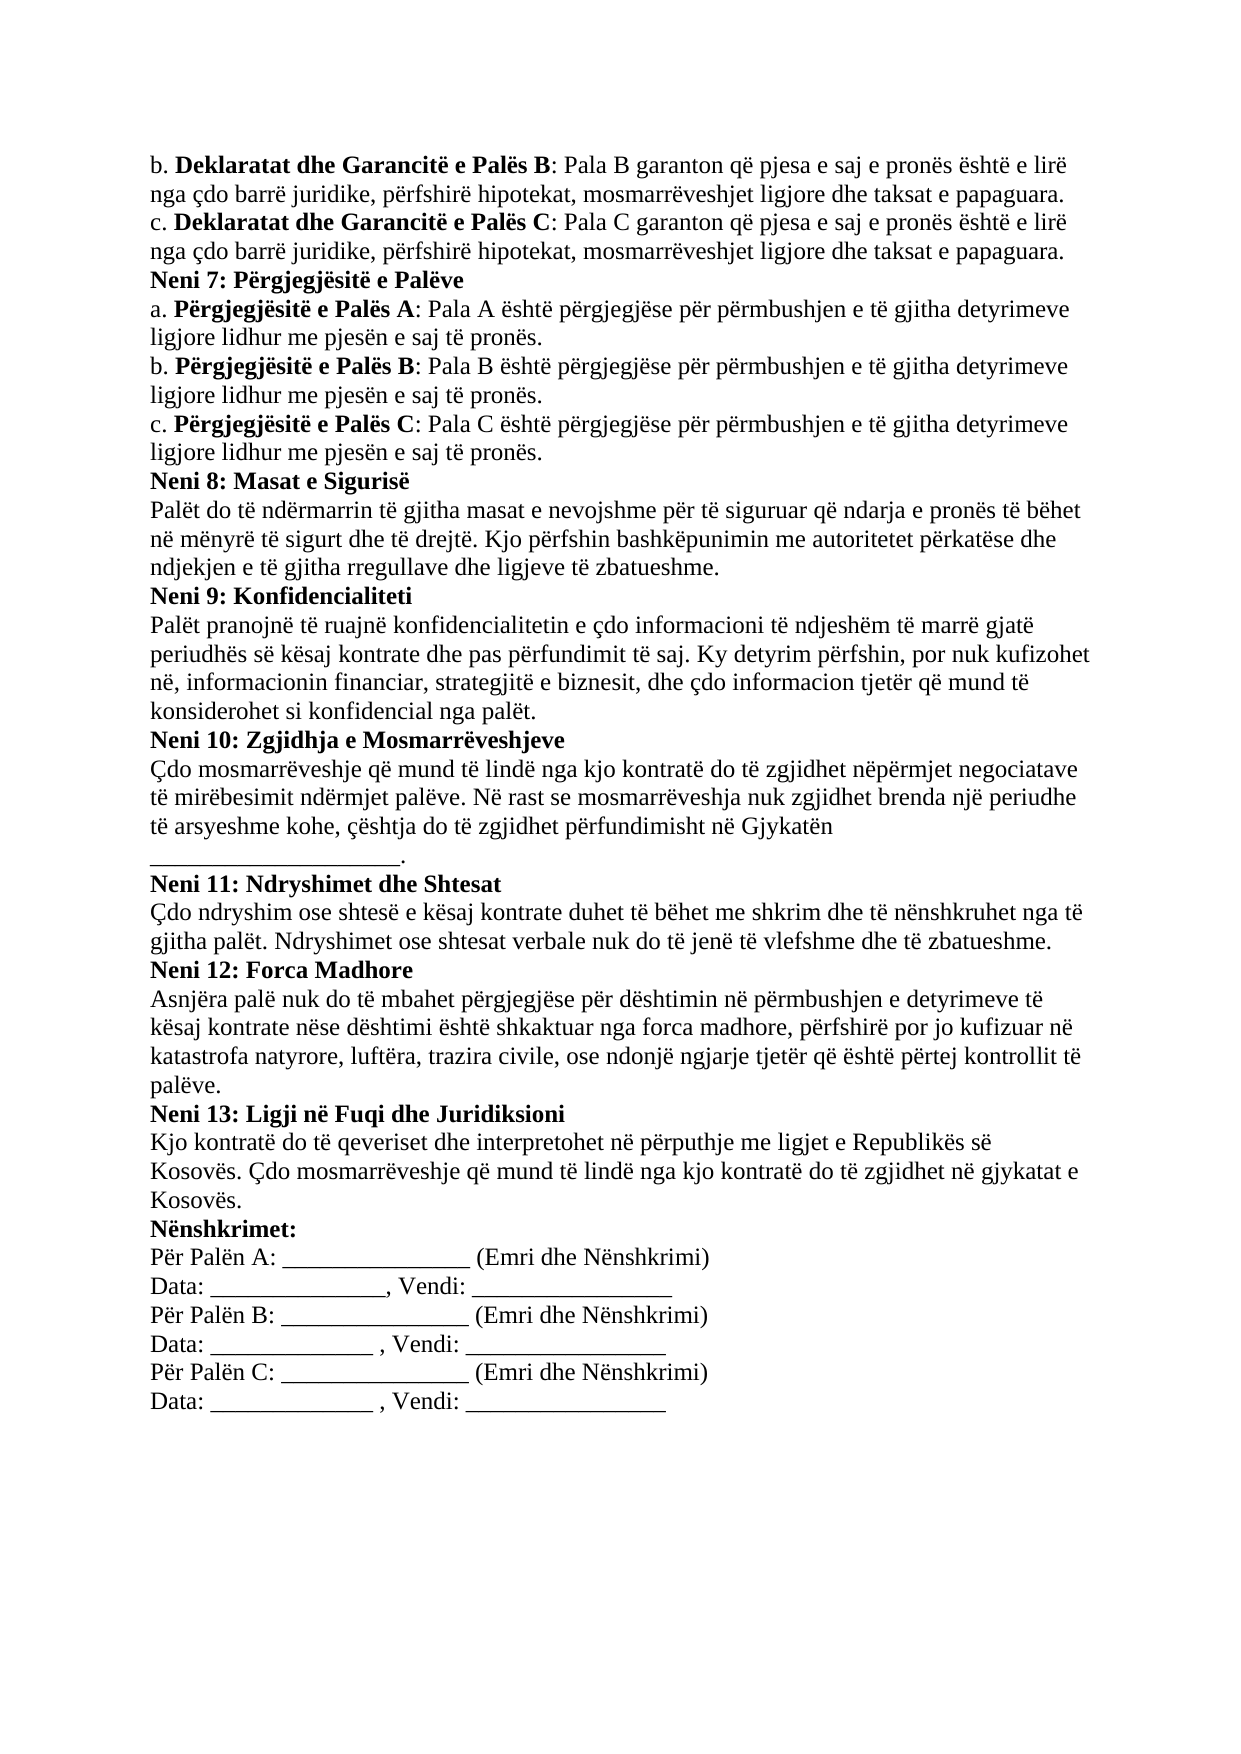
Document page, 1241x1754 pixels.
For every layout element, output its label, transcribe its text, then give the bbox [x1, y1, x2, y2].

text Çdo ndryshim ose shtesë e kësaj kontrate duhet të bëhet me shkrim dhe të nënshkruhet nga të gjitha palët. Ndryshimet ose shtesat verbale nuk do të jenë të vlefshme dhe të zbatueshme. [150, 897, 1090, 955]
text Për Palën B: _______________ (Emri dhe Nënshkrimi) [150, 1300, 1090, 1329]
text Për Palën A: _______________ (Emri dhe Nënshkrimi) [150, 1242, 1090, 1271]
text Data: _____________ , Vendi: ________________ [150, 1329, 1090, 1357]
text Neni 7: Përgjegjësitë e Palëve [150, 265, 1090, 294]
text Data: ______________, Vendi: ________________ [150, 1271, 1090, 1300]
text Nënshkrimet: [150, 1214, 1090, 1242]
text Neni 12: Forca Madhore [150, 955, 1090, 984]
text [150, 150, 1090, 265]
text Neni 8: Masat e Sigurisë [150, 466, 1090, 495]
text Neni 11: Ndryshimet dhe Shtesat [150, 869, 1090, 897]
text Neni 9: Konfidencialiteti [150, 581, 1090, 610]
text Neni 13: Ligji në Fuqi dhe Juridiksioni [150, 1099, 1090, 1127]
text a. Përgjegjësitë e Palës A: Pala A është përgjegjëse për përmbushjen e të gjitha detyrimeve ligjore lidhur me pjesën e saj të pronës.b. Përgjegjësitë e Palës B: Pala B është përgjegjëse për përmbushjen e të gjitha detyrimeve ligjore lidhur me pjesën e saj të pronës.c. Përgjegjësitë e Palës C: Pala C është përgjegjëse për përmbushjen e të gjitha detyrimeve ligjore lidhur me pjesën e saj të pronës. [150, 294, 1090, 466]
text Palët pranojnë të ruajnë konfidencialitetin e çdo informacioni të ndjeshëm të marrë gjatë periudhës së kësaj kontrate dhe pas përfundimit të saj. Ky detyrim përfshin, por nuk kufizohet në, informacionin financiar, strategjitë e biznesit, dhe çdo informacion tjetër që mund të konsiderohet si konfidencial nga palët. [150, 610, 1090, 725]
text Për Palën C: _______________ (Emri dhe Nënshkrimi) [150, 1357, 1090, 1386]
text Asnjëra palë nuk do të mbahet përgjegjëse për dështimin në përmbushjen e detyrimeve të kësaj kontrate nëse dështimi është shkaktuar nga forca madhore, përfshirë por jo kufizuar në katastrofa natyrore, luftëra, trazira civile, ose ndonjë ngjarje tjetër që është përtej kontrollit të palëve. [150, 984, 1090, 1099]
text Kjo kontratë do të qeveriset dhe interpretohet në përputhje me ligjet e Republikës së Kosovës. Çdo mosmarrëveshje që mund të lindë nga kjo kontratë do të zgjidhet në gjykatat e Kosovës. [150, 1127, 1090, 1214]
text Neni 10: Zgjidhja e Mosmarrëveshjeve [150, 725, 1090, 754]
text Çdo mosmarrëveshje që mund të lindë nga kjo kontratë do të zgjidhet nëpërmjet negociatave të mirëbesimit ndërmjet palëve. Në rast se mosmarrëveshja nuk zgjidhet brenda një periudhe të arsyeshme kohe, çështja do të zgjidhet përfundimisht në Gjykatën ____________________. [150, 754, 1090, 869]
text Data: _____________ , Vendi: ________________ [150, 1386, 1090, 1415]
text Palët do të ndërmarrin të gjitha masat e nevojshme për të siguruar që ndarja e pronës të bëhet në mënyrë të sigurt dhe të drejtë. Kjo përfshin bashkëpunimin me autoritetet përkatëse dhe ndjekjen e të gjitha rregullave dhe ligjeve të zbatueshme. [150, 495, 1090, 581]
